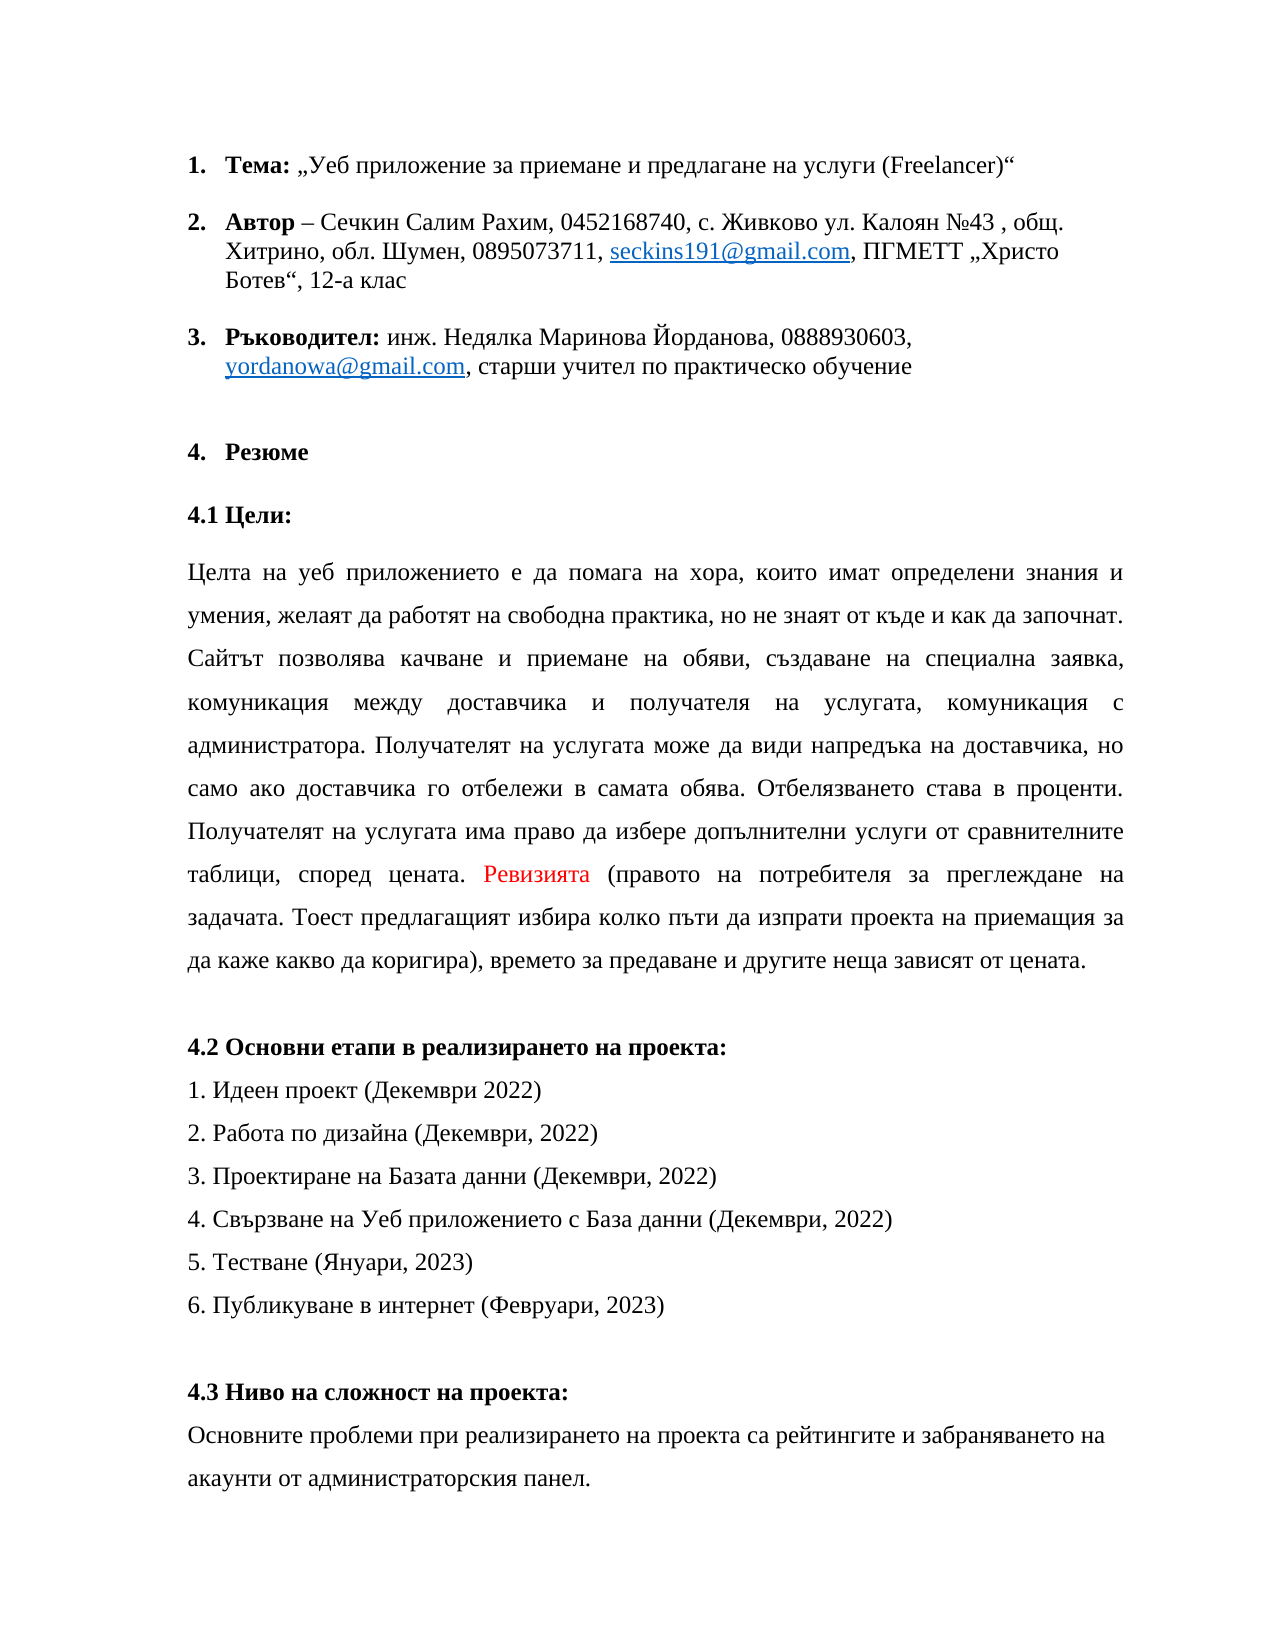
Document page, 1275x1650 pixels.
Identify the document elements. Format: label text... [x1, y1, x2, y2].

list Ръководител: инж. Недялка Маринова Йорданова, 0888930603, yordanowa@gmail.com, старши учител по практическо обучение [187, 322, 1125, 380]
text 4.2 Основни етапи в реализирането на проекта: [187, 1032, 1125, 1060]
list Тема: „Уеб приложение за приемане и предлагане на услуги (Freelancer)“ [187, 150, 1125, 179]
list Резюме [187, 437, 1125, 466]
text 6. Публикуване в интернет (Февруари, 2023) [187, 1290, 1125, 1319]
text Основните проблеми при реализирането на проекта са рейтингите и забраняването на акаунти от администраторския панел. [187, 1420, 1125, 1492]
text 3. Проектиране на Базата данни (Декември, 2022) [187, 1161, 1125, 1190]
list Автор – Сечкин Салим Рахим, 0452168740, с. Живково ул. Калоян №43 , общ. Хитрино, обл. Шумен, 0895073711, seckins191@gmail.com, ПГМЕТТ „Христо Ботев“, 12-а клас [187, 207, 1125, 294]
text 1. Идеен проект (Декември 2022) [187, 1075, 1125, 1103]
text 5. Тестване (Януари, 2023) [187, 1247, 1125, 1276]
text 4. Свързване на Уеб приложението с База данни (Декември, 2022) [187, 1204, 1125, 1233]
list Цели: [187, 500, 1125, 528]
text Целта на уеб приложението е да помага на хора, които имат определени знания и умения, желаят да работят на свободна практика, но не знаят от къде и как да започнат. Сайтът позволява качване и приемане на обяви, създаване на специална заявка, комуникация между доставчика и получателя на услугата, комуникация с администратора. Получателят на услугата може да види напредъка на доставчика, но само ако доставчика го отбележи в самата обява. Отбелязването става в проценти. Получателят на услугата има право да избере допълнителни услуги от сравнителните таблици, според цената. Ревизията (правото на потребителя за преглеждане на задачата. Тоест предлагащият избира колко пъти да изпрати проекта на приемащия за да каже какво да коригира), времето за предаване и другите неща зависят от цената. [187, 557, 1125, 974]
text 4.3 Ниво на сложност на проекта: [187, 1377, 1125, 1405]
text 2. Работа по дизайна (Декември, 2022) [187, 1118, 1125, 1147]
